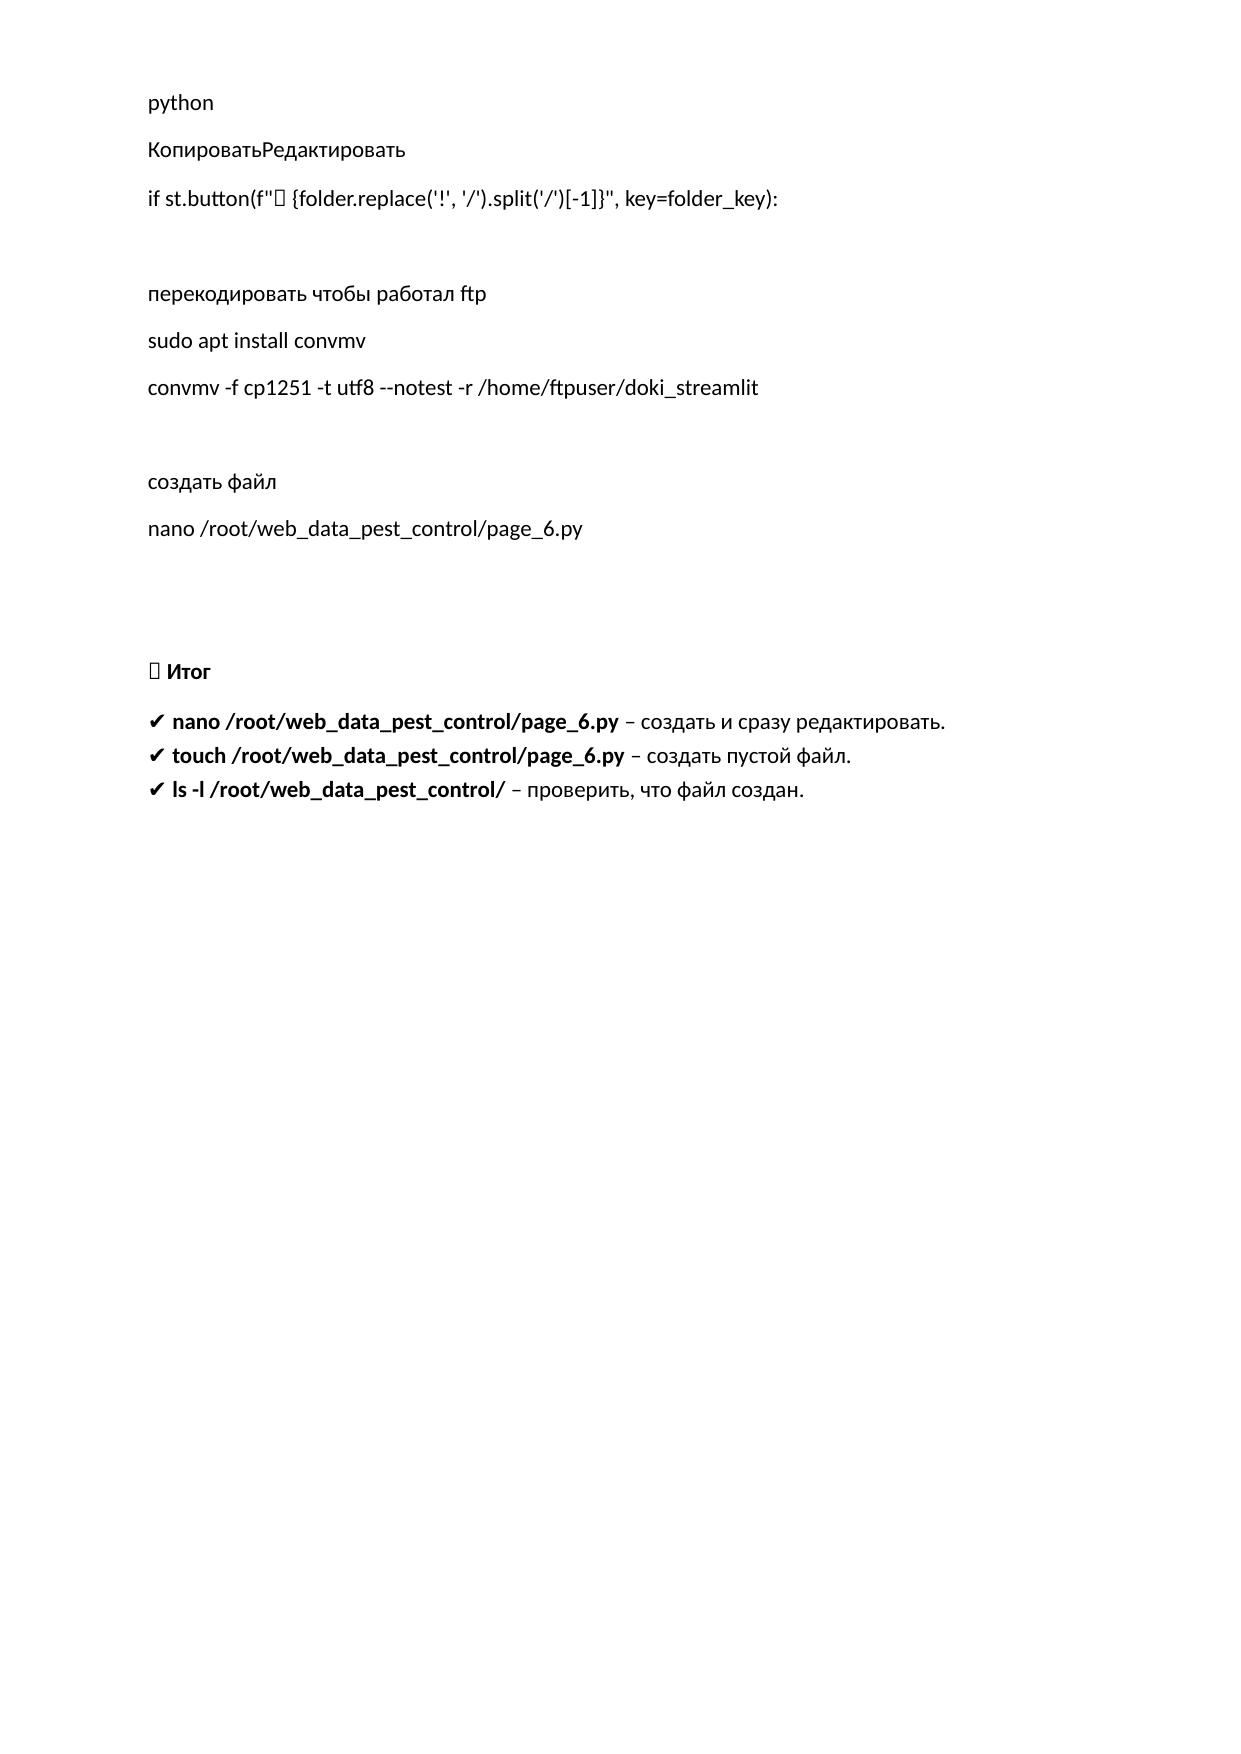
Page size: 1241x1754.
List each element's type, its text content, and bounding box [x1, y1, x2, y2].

text 🚀 Итог [148, 654, 1152, 686]
text sudo apt install convmv [148, 326, 1152, 354]
text КопироватьРедактировать [148, 135, 1152, 163]
text nano /root/web_data_pest_control/page_6.py [148, 514, 1152, 542]
text convmv -f cp1251 -t utf8 --notest -r /home/ftpuser/doki_streamlit [148, 373, 1152, 401]
text ✔ nano /root/web_data_pest_control/page_6.py – создать и сразу редактировать. ✔ touch /root/web_data_pest_control/page_6.py – создать пустой файл. ✔ ls -l /root/web_data_pest_control/ – проверить, что файл создан. [148, 705, 1152, 804]
text python [148, 88, 1152, 117]
text if st.button(f"📂 {folder.replace('!', '/').split('/')[-1]}", key=folder_key): [148, 182, 1152, 213]
text создать файл [148, 467, 1152, 495]
text перекодировать чтобы работал ftp [148, 279, 1152, 308]
